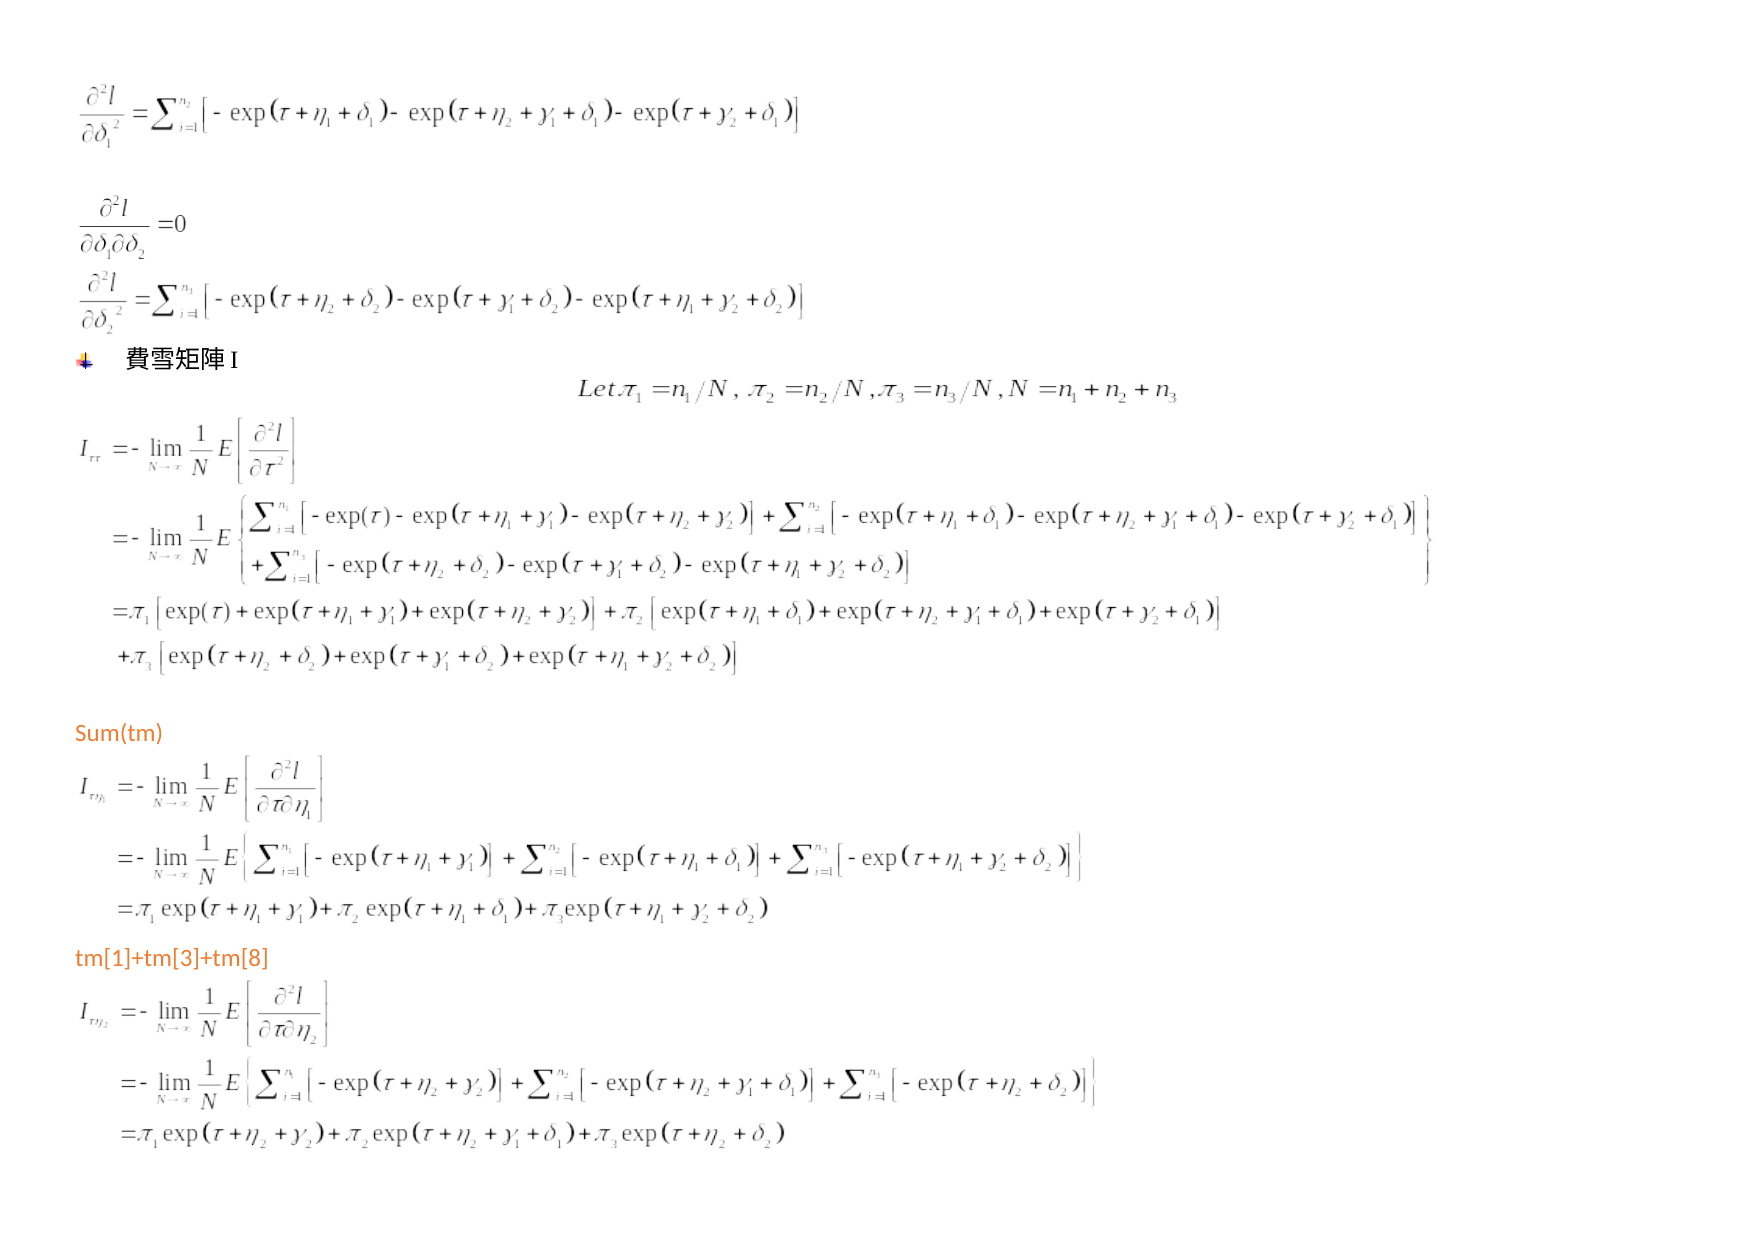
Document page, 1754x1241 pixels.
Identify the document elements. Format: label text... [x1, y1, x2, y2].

picture [76, 351, 93, 369]
text tm[1]+tm[3]+tm[8] [75, 939, 1679, 976]
list 費雪矩陣I [75, 339, 1679, 376]
text Sum(tm) [75, 714, 1679, 751]
